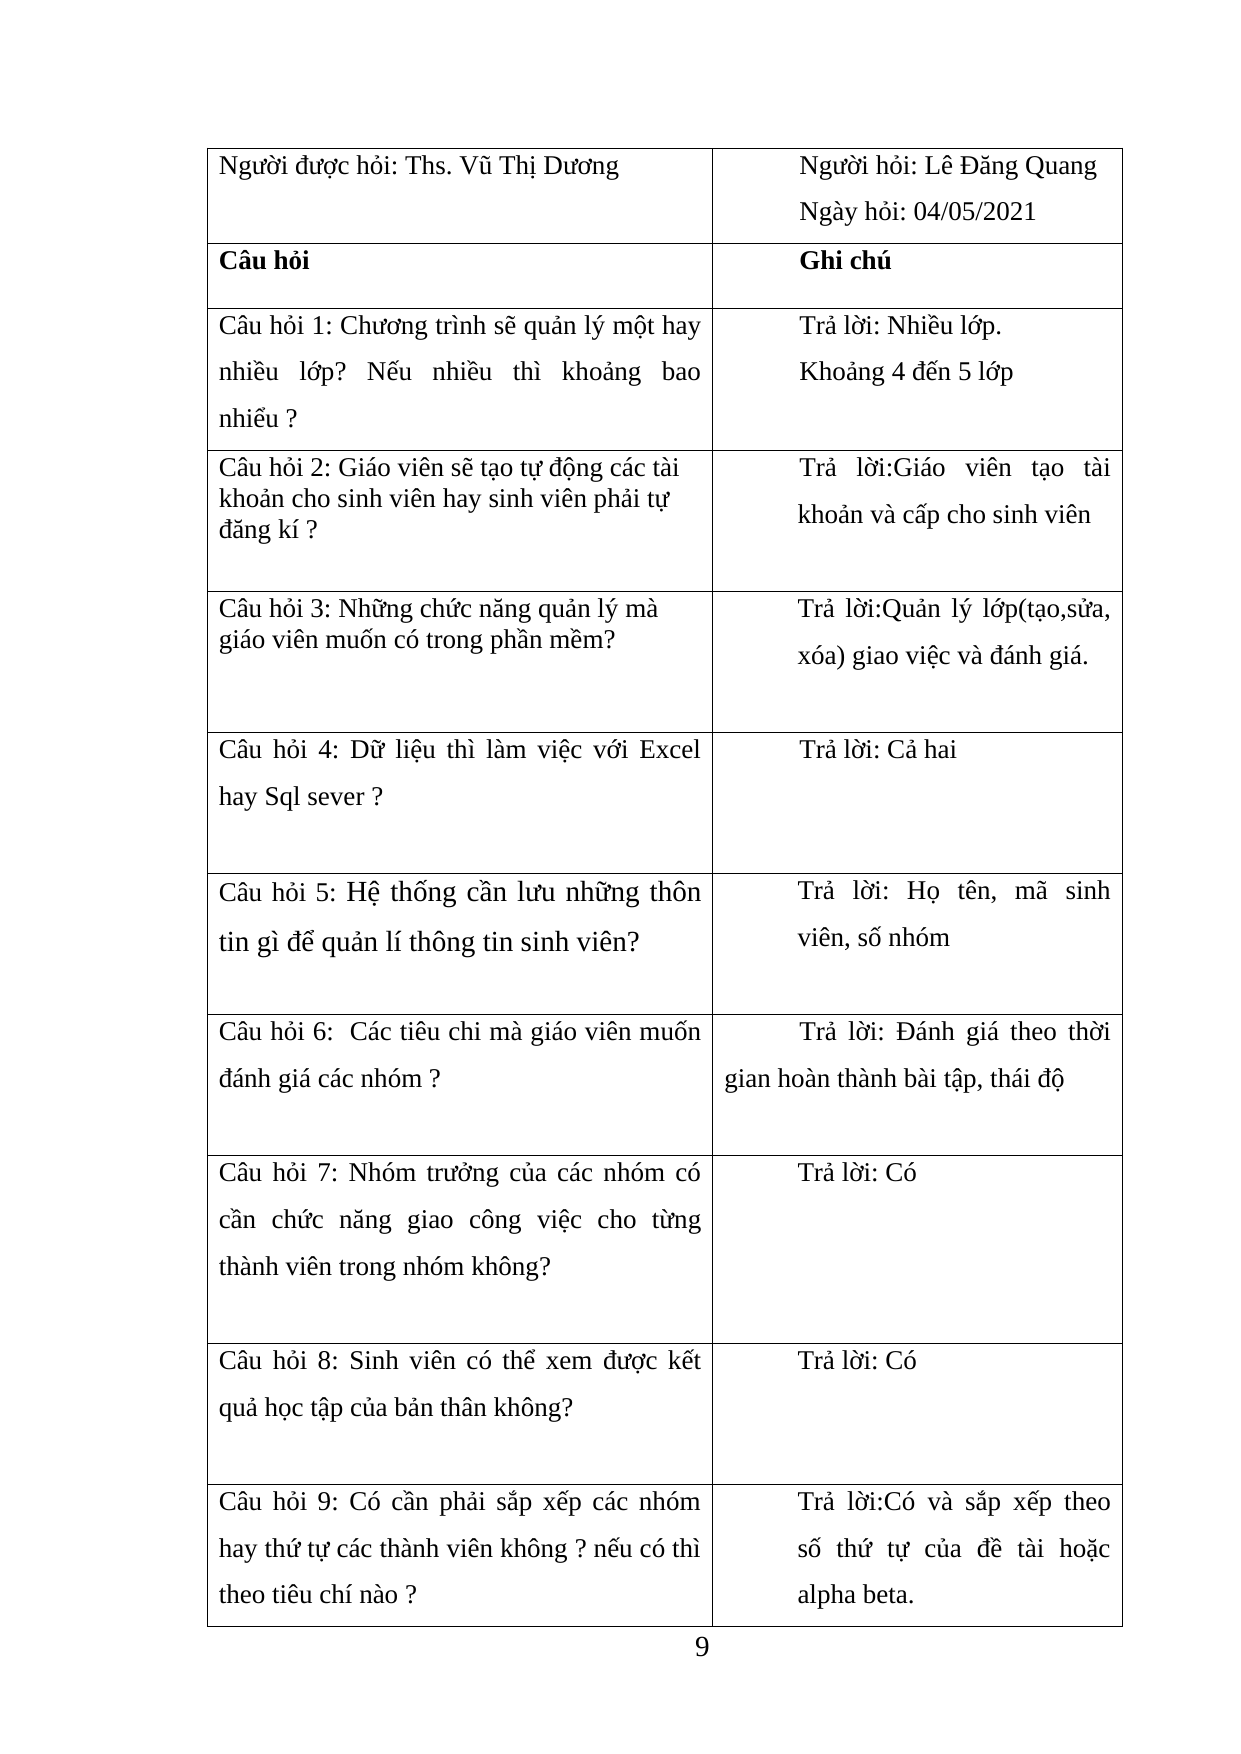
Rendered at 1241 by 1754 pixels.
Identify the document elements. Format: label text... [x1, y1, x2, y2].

table_cell Trả lời: Nhiều lớp. Khoảng 4 đến 5 lớp [713, 309, 1122, 450]
table_cell Câu hỏi 9: Có cần phải sắp xếp các nhóm hay thứ tự các thành viên không ? nếu có thì theo tiêu chí nào ? [208, 1485, 712, 1626]
table_cell Câu hỏi 8: Sinh viên có thể xem được kết quả học tập của bản thân không? [208, 1344, 712, 1484]
table_cell Câu hỏi [208, 244, 712, 308]
table_cell Trả lời: Cả hai [713, 733, 1122, 873]
table_cell Ghi chú [713, 244, 1122, 308]
table_cell Trả lời: Có [713, 1344, 1122, 1484]
table_cell Câu hỏi 6: Các tiêu chi mà giáo viên muốn đánh giá các nhóm ? [208, 1015, 712, 1155]
table_cell Câu hỏi 7: Nhóm trưởng của các nhóm có cần chức năng giao công việc cho từng thành viên trong nhóm không? [208, 1156, 712, 1343]
table_cell Câu hỏi 3: Những chức năng quản lý mà giáo viên muốn có trong phần mềm? [208, 592, 712, 732]
table_cell Câu hỏi 5: Hệ thống cần lưu những thôn tin gì để quản lí thông tin sinh viên? [208, 874, 712, 1014]
table_cell Trả lời:Quản lý lớp(tạo,sửa, xóa) giao việc và đánh giá. [713, 592, 1122, 732]
table_cell Câu hỏi 1: Chương trình sẽ quản lý một hay nhiều lớp? Nếu nhiều thì khoảng bao nhiểu ? [208, 309, 712, 450]
table_cell Trả lời: Có [713, 1156, 1122, 1343]
table_cell Trả lời: Họ tên, mã sinh viên, số nhóm [713, 874, 1122, 1014]
table_cell Người được hỏi: Ths. Vũ Thị Dương [208, 149, 712, 243]
table_cell Người hỏi: Lê Đăng Quang Ngày hỏi: 04/05/2021 [713, 149, 1122, 243]
table_cell Câu hỏi 4: Dữ liệu thì làm việc với Excel hay Sql sever ? [208, 733, 712, 873]
table_cell Trả lời:Có và sắp xếp theo số thứ tự của đề tài hoặc alpha beta. [713, 1485, 1122, 1626]
table_cell Trả lời:Giáo viên tạo tài khoản và cấp cho sinh viên [713, 451, 1122, 591]
table_cell Câu hỏi 2: Giáo viên sẽ tạo tự động các tài khoản cho sinh viên hay sinh viên phải tự đăng kí ? [208, 451, 712, 591]
table_cell Trả lời: Đánh giá theo thời gian hoàn thành bài tập, thái độ [713, 1015, 1122, 1155]
